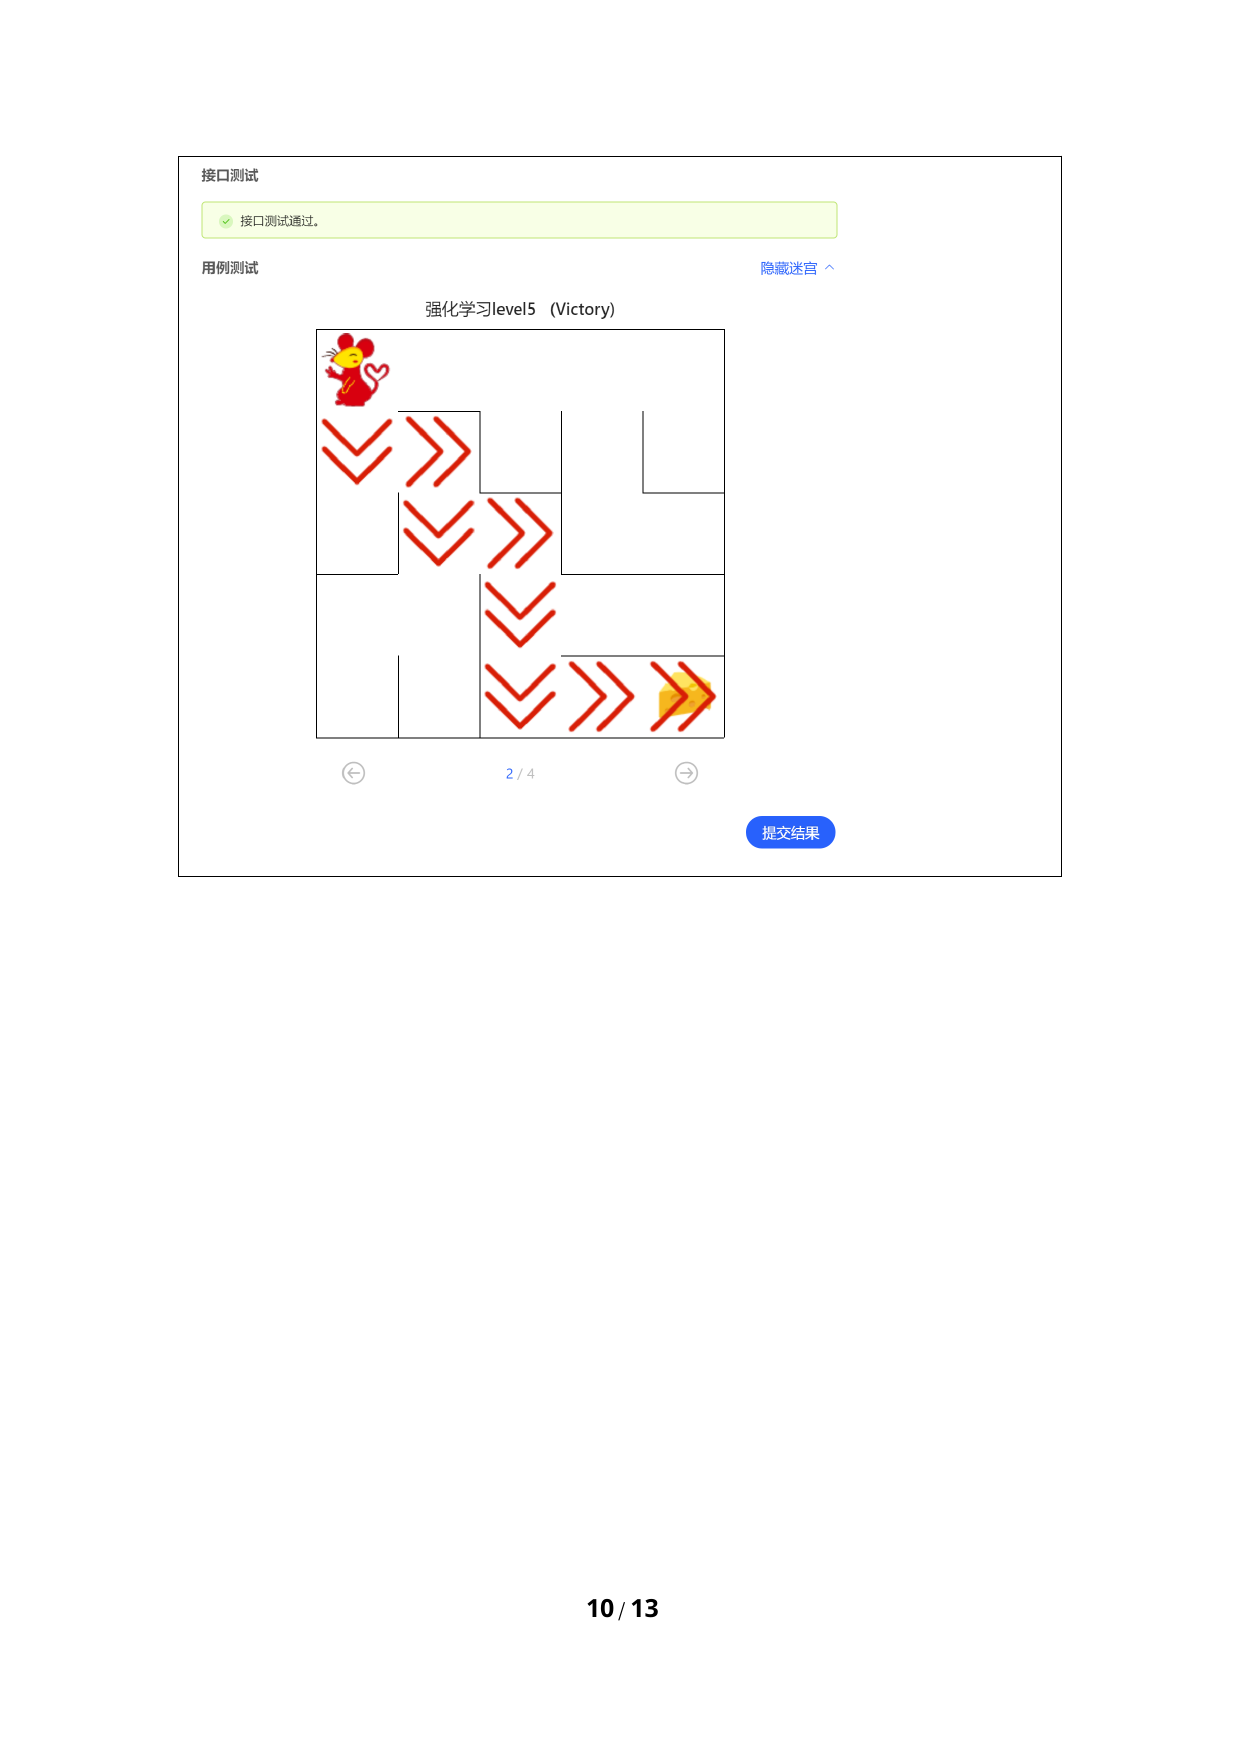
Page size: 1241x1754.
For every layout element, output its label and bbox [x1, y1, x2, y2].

picture [187, 158, 865, 860]
